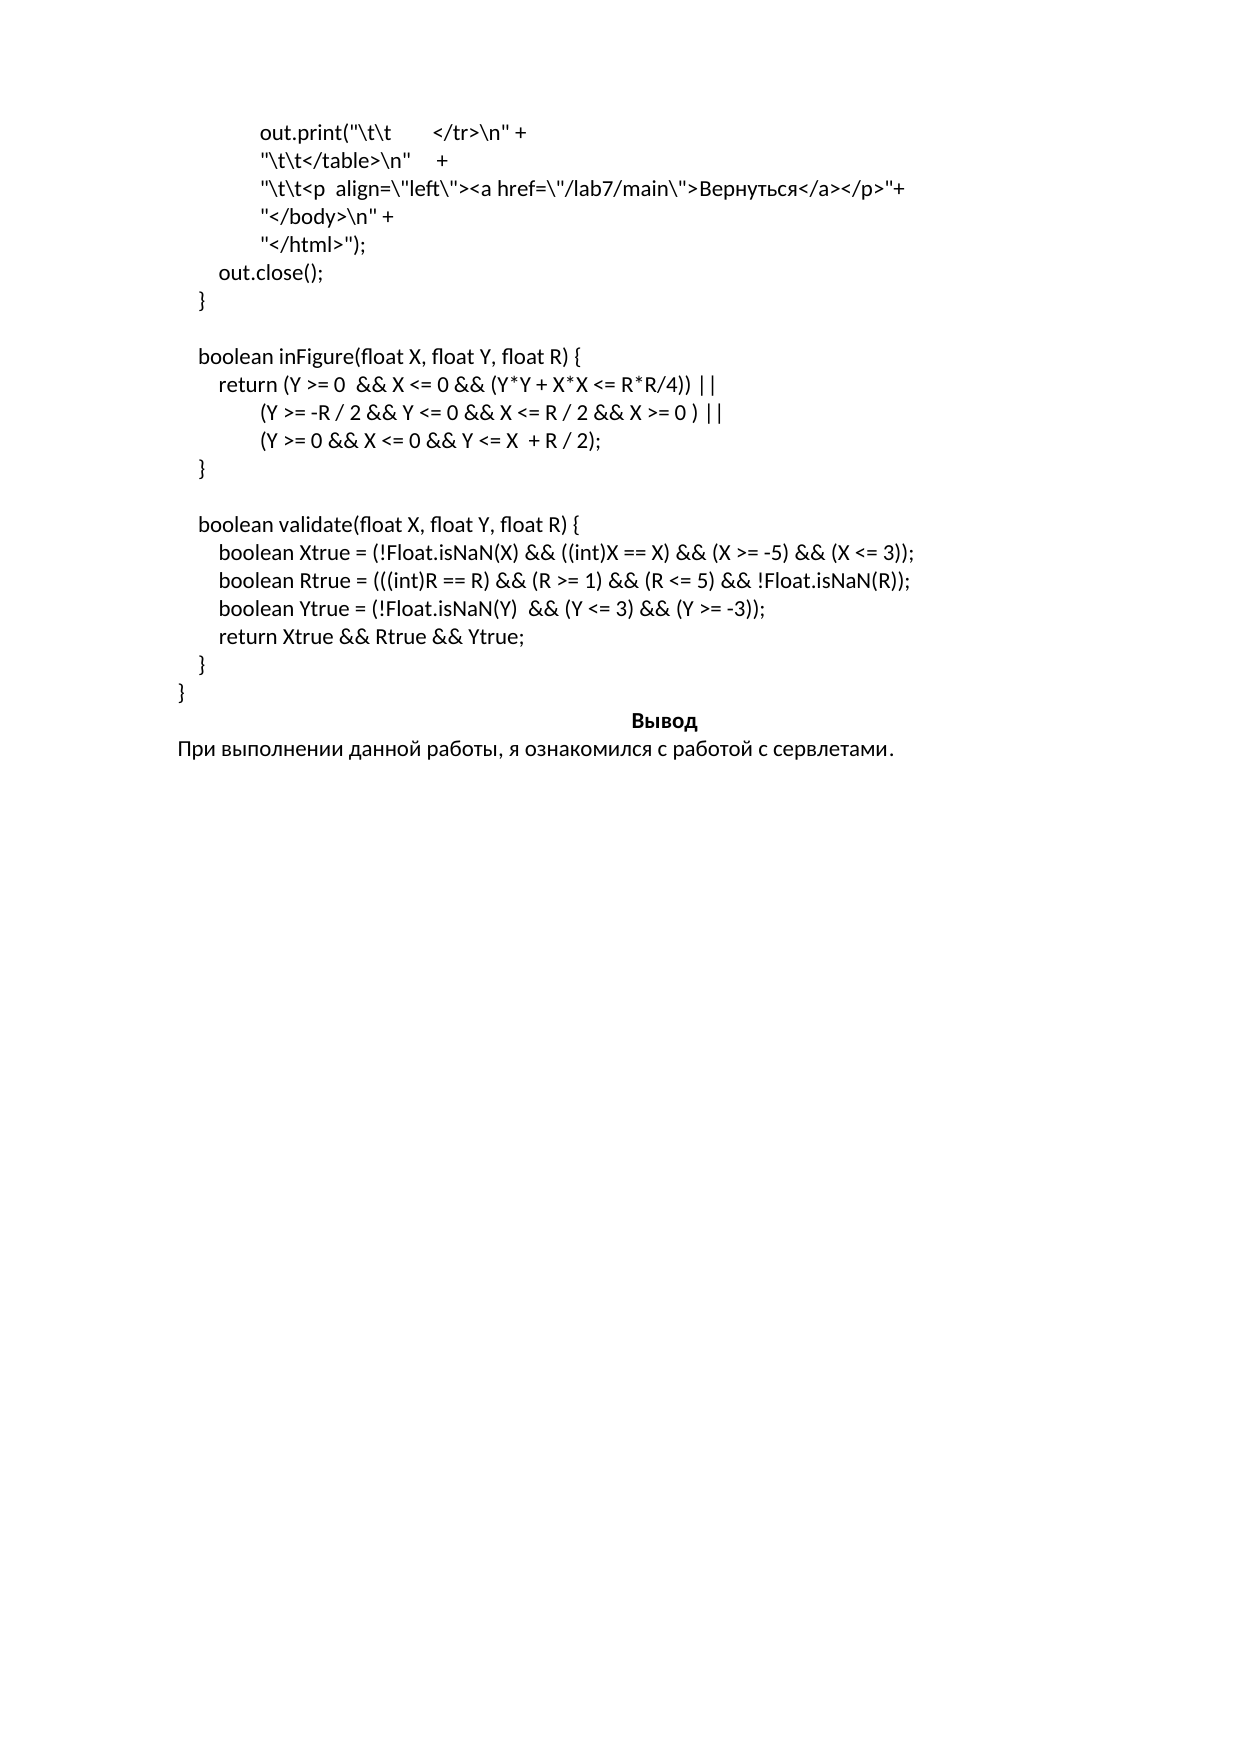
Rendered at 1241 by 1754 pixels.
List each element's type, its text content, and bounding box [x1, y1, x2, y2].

text "\t\t</table>\n" + [177, 146, 1152, 174]
text out.close(); [177, 258, 1152, 286]
text (Y >= -R / 2 && Y <= 0 && X <= R / 2 && X >= 0 ) || [177, 398, 1152, 426]
text При выполнении данной работы, я ознакомился с работой с сервлетами. [177, 734, 1152, 763]
text boolean inFigure(float X, float Y, float R) { [177, 342, 1152, 370]
text "</html>"); [177, 230, 1152, 258]
text return (Y >= 0 && X <= 0 && (Y*Y + X*X <= R*R/4)) || [177, 370, 1152, 398]
text boolean Xtrue = (!Float.isNaN(X) && ((int)X == X) && (X >= -5) && (X <= 3)); [177, 538, 1152, 566]
text "\t\t<p align=\"left\"><a href=\"/lab7/main\">Вернуться</a></p>"+ [177, 174, 1152, 202]
text } [177, 678, 1152, 707]
text Вывод [177, 707, 1152, 734]
text (Y >= 0 && X <= 0 && Y <= X + R / 2); [177, 426, 1152, 454]
text boolean Ytrue = (!Float.isNaN(Y) && (Y <= 3) && (Y >= -3)); [177, 594, 1152, 622]
text } [177, 454, 1152, 482]
text "</body>\n" + [177, 202, 1152, 230]
text boolean Rtrue = (((int)R == R) && (R >= 1) && (R <= 5) && !Float.isNaN(R)); [177, 566, 1152, 594]
text out.print("\t\t </tr>\n" + [177, 118, 1152, 146]
text } [177, 286, 1152, 314]
text boolean validate(float X, float Y, float R) { [177, 510, 1152, 538]
text return Xtrue && Rtrue && Ytrue; [177, 622, 1152, 651]
text } [177, 651, 1152, 678]
